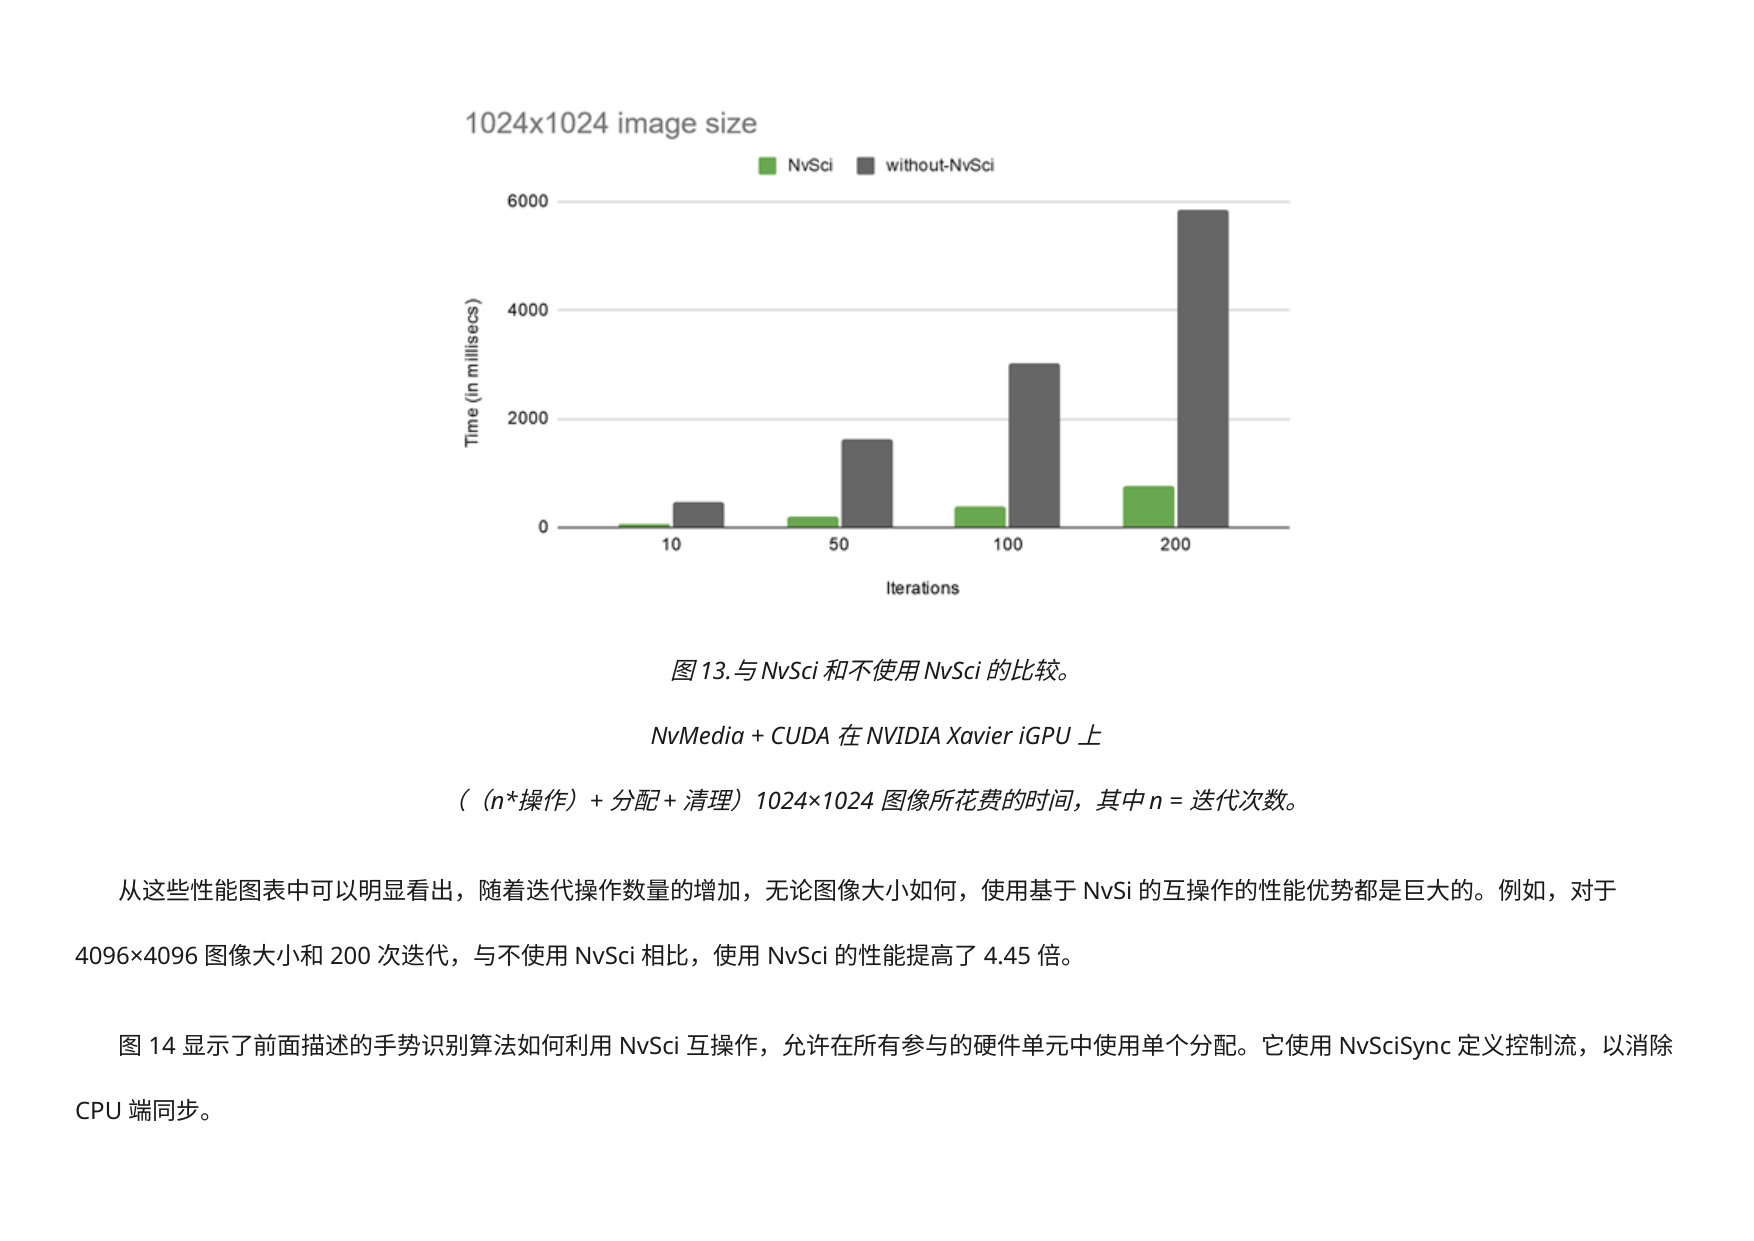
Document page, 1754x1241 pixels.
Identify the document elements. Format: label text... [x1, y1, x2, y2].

picture [437, 83, 1317, 625]
text 从这些性能图表中可以明显看出，随着迭代操作数量的增加，无论图像大小如何，使用基于 NvSi 的互操作的性能优势都是巨大的。例如，对于 4096×4096 图像大小和 200 次迭代，与不使用 NvSci 相比，使用 NvSci 的性能提高了 4.45 倍。 [75, 856, 1679, 986]
text NvMedia + CUDA 在 NVIDIA Xavier iGPU 上 [75, 701, 1679, 766]
text （（n*操作）+ 分配 + 清理）1024×1024 图像所花费的时间，其中 n = 迭代次数。 [75, 766, 1679, 831]
text 图 14 显示了前面描述的手势识别算法如何利用 NvSci 互操作，允许在所有参与的硬件单元中使用单个分配。它使用 NvSciSync 定义控制流，以消除 CPU 端同步。 [75, 1011, 1679, 1141]
text 图 13.与NvSci和不使用NvSci的比较。 [75, 636, 1679, 701]
